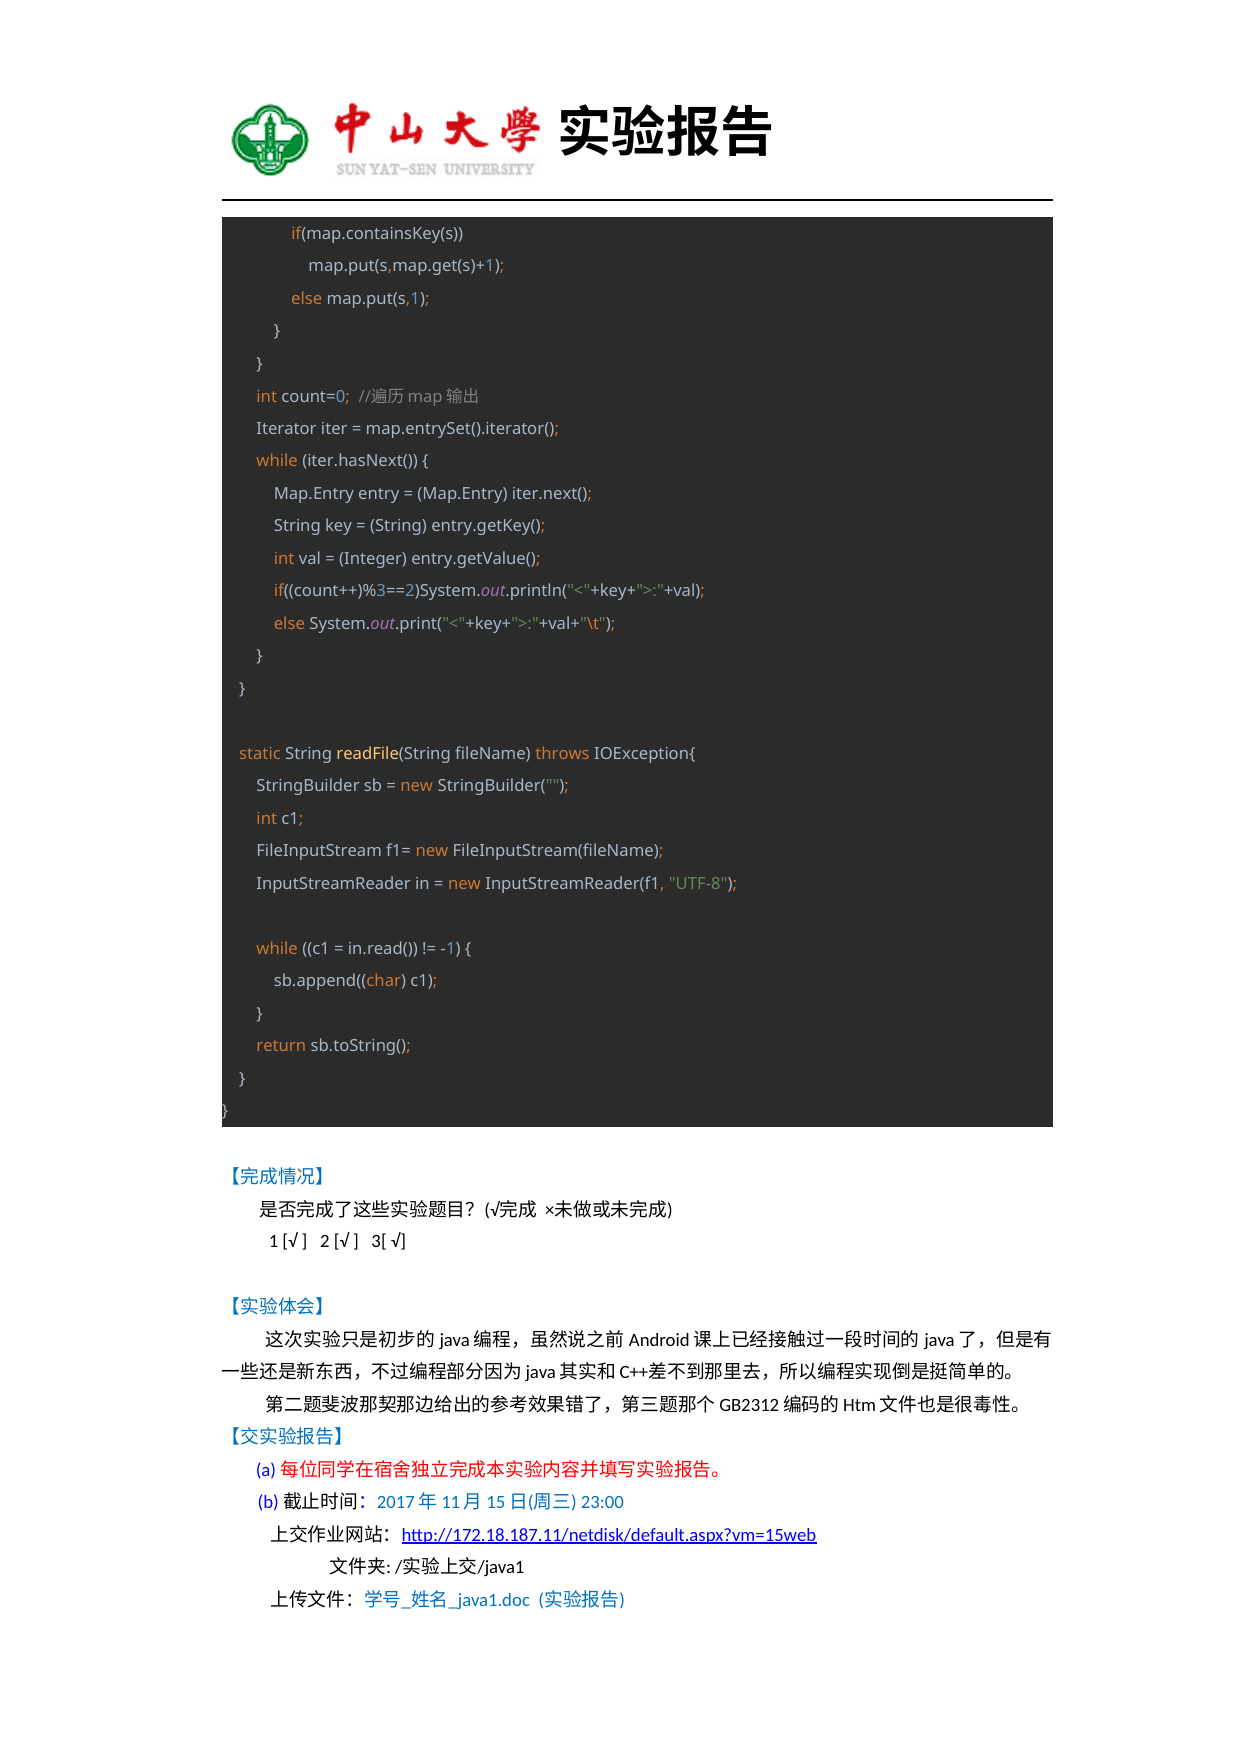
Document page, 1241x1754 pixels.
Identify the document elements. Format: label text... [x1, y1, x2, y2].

text 这次实验只是初步的java编程，虽然说之前Android课上已经接触过一段时间的java了，但是有一些还是新东西，不过编程部分因为java其实和C++差不到那里去，所以编程实现倒是挺简单的。 [222, 1322, 1053, 1387]
text 【实验体会】 [222, 1289, 1053, 1322]
text (b) 截止时间：2017年11月15日(周三) 23:00 [222, 1484, 1053, 1517]
text 1 [√ ] 2 [√ ] 3[ √] [222, 1224, 1053, 1257]
text 上传文件：学号_姓名_java1.doc (实验报告) [222, 1582, 1053, 1614]
text 上交作业网站：http://172.18.187.11/netdisk/default.aspx?vm=15web [222, 1517, 1053, 1549]
text (a) 每位同学在宿舍独立完成本实验内容并填写实验报告。 [251, 1452, 1053, 1484]
text 【完成情况】 [222, 1159, 1053, 1192]
text 文件夹: /实验上交/java1 [222, 1549, 1053, 1582]
text 是否完成了这些实验题目？(√完成 ×未做或未完成) [222, 1192, 1053, 1224]
text 第二题斐波那契那边给出的参考效果错了，第三题那个GB2312编码的Htm文件也是很毒性。 [222, 1387, 1053, 1419]
text 【交实验报告】 [222, 1419, 1053, 1452]
picture [221, 98, 543, 182]
